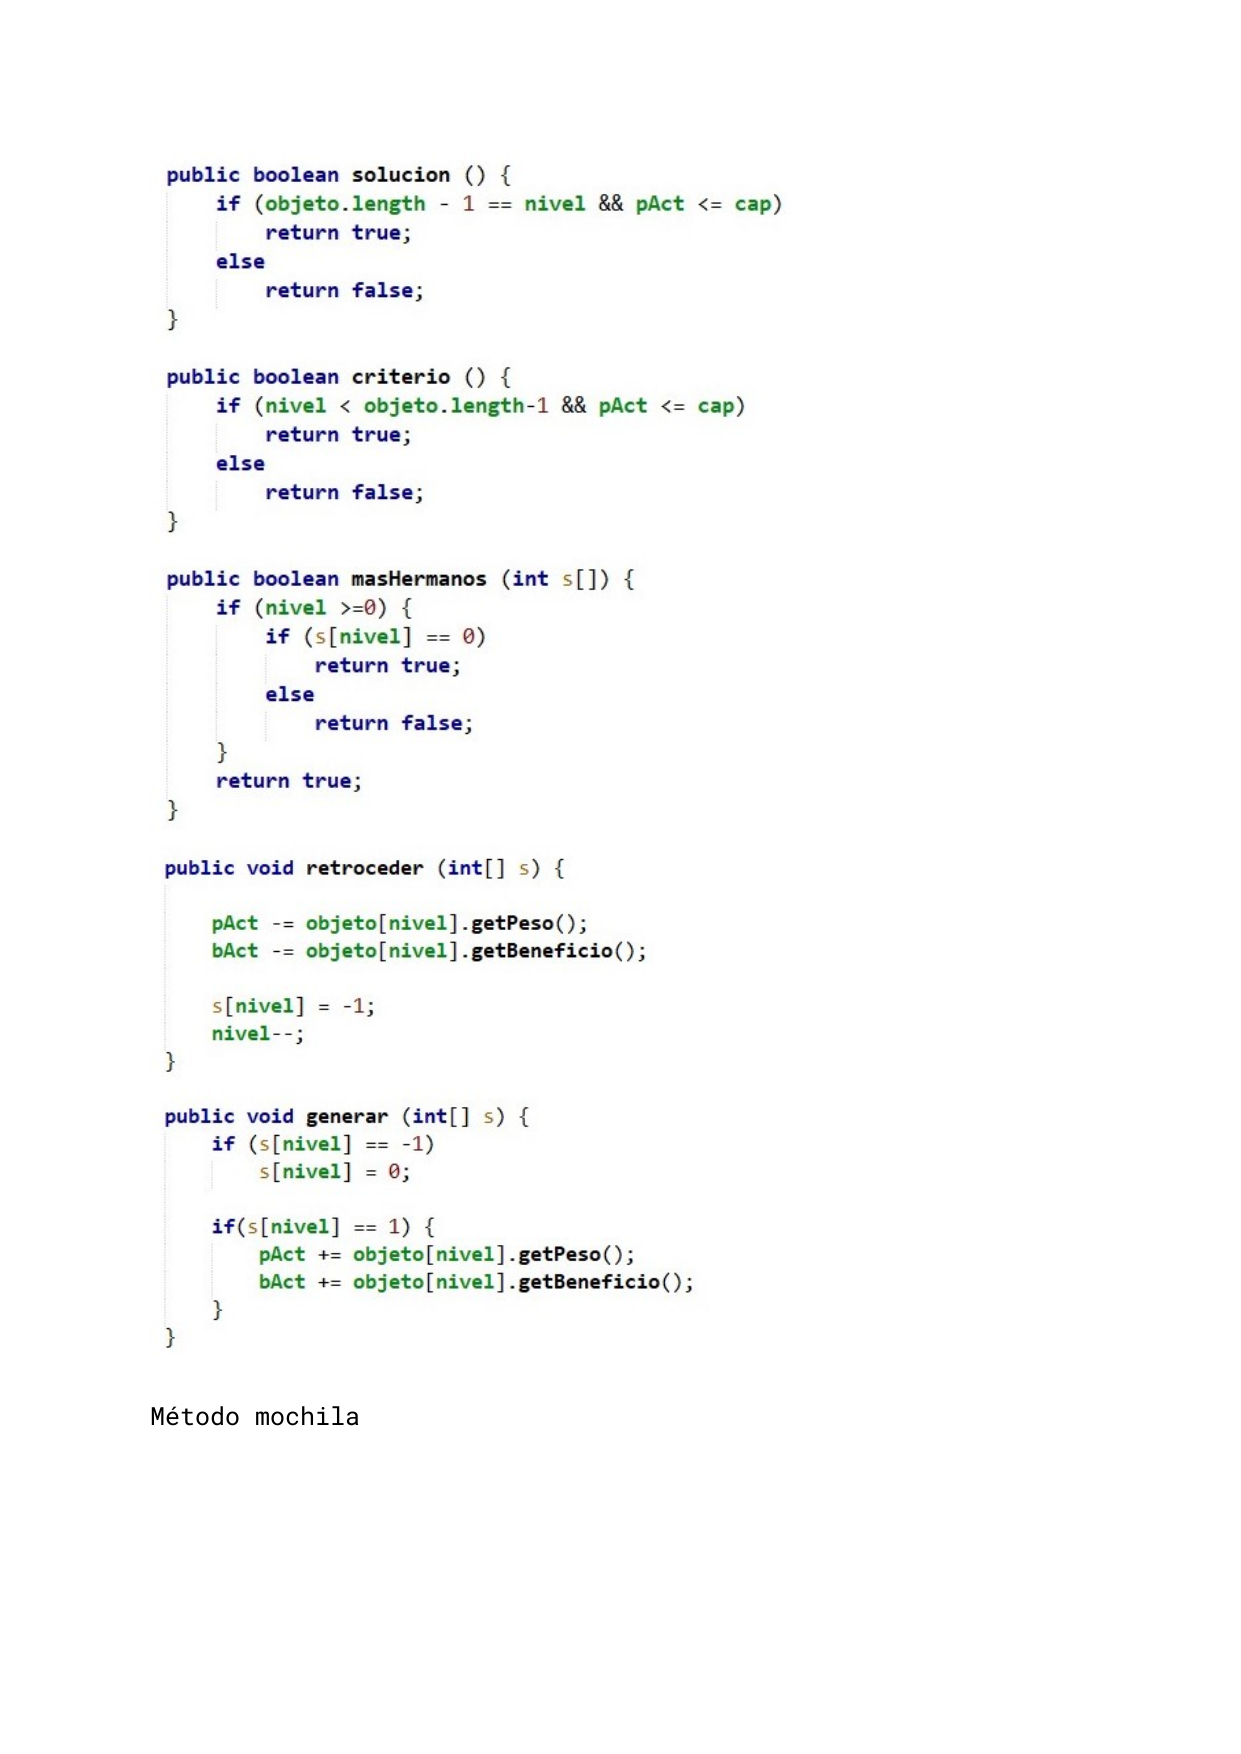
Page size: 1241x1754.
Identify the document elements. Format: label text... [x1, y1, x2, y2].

text Método mochila [150, 1399, 1090, 1432]
picture [150, 839, 723, 1357]
picture [150, 150, 809, 836]
